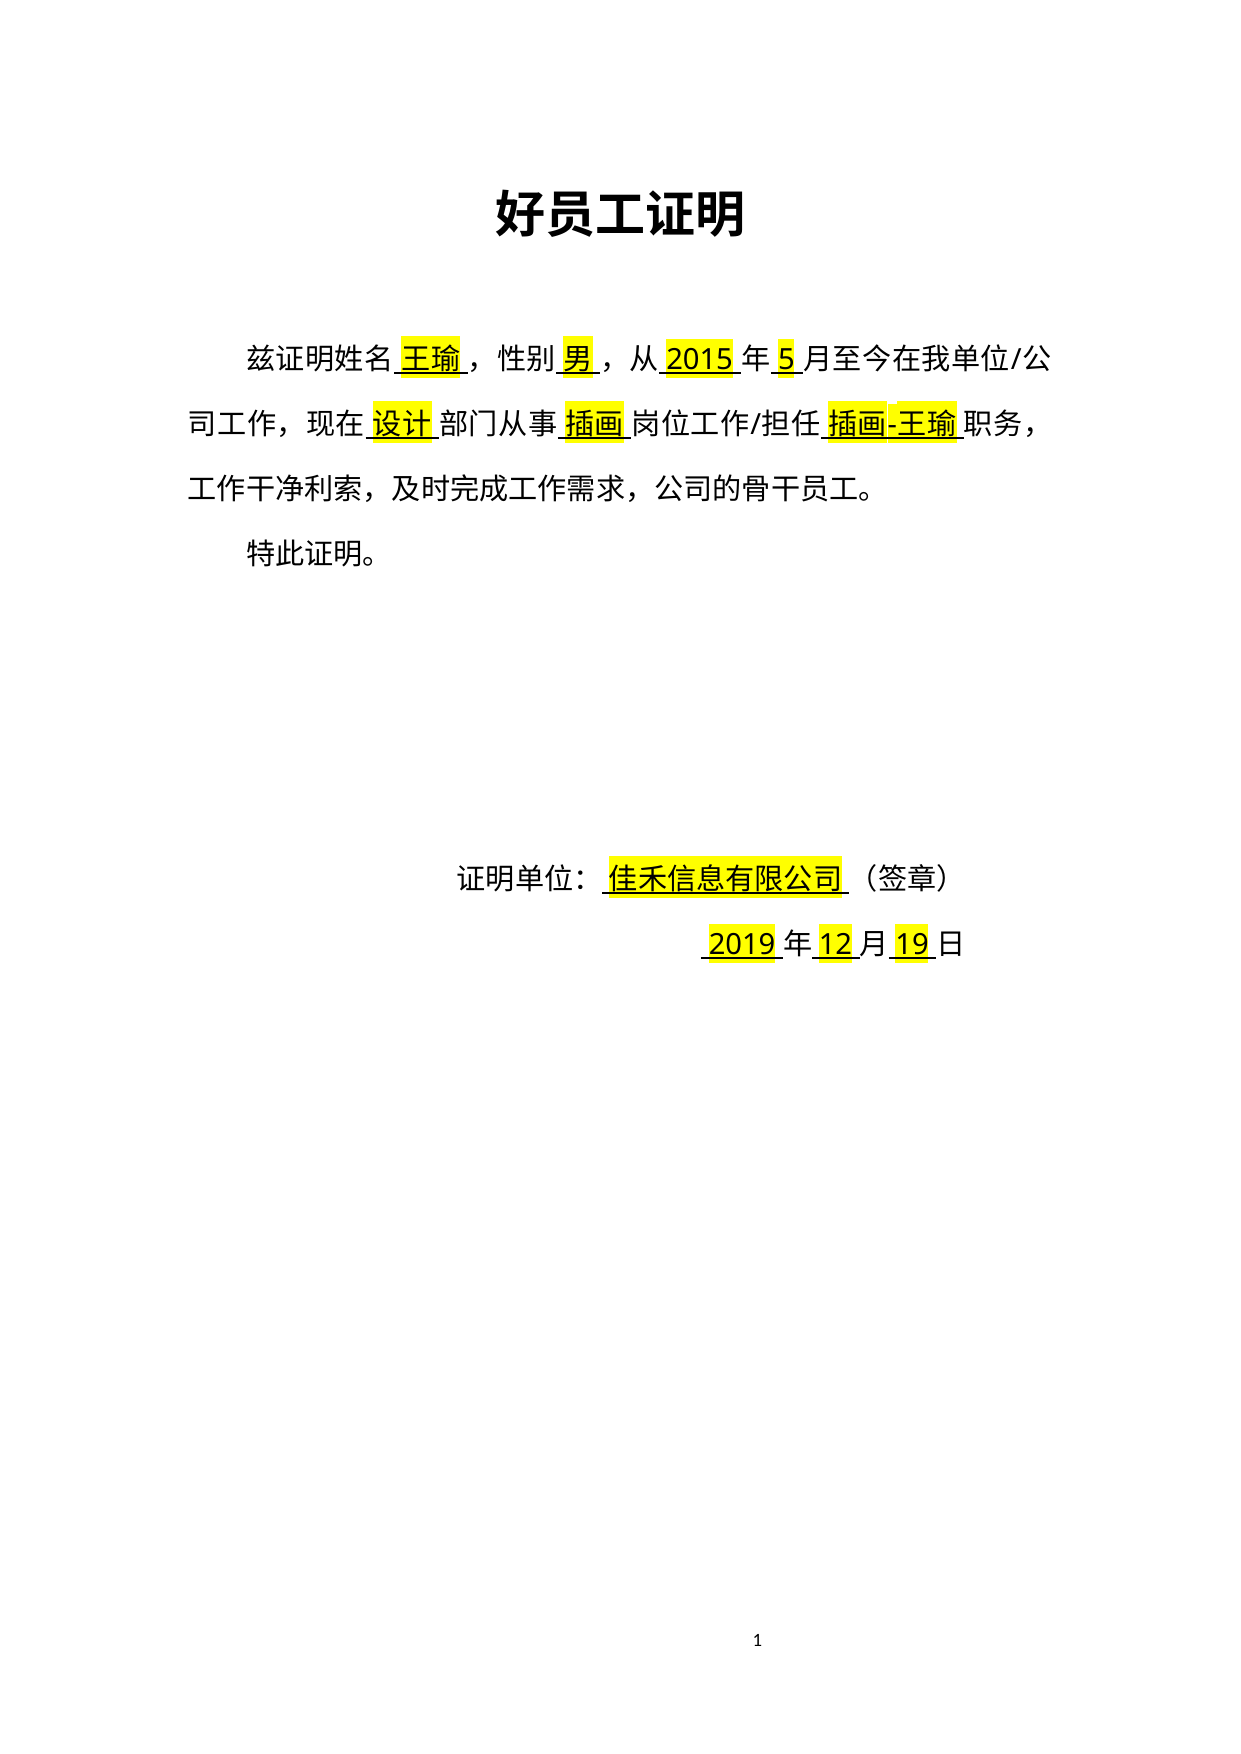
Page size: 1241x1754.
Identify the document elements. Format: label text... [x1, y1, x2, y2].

text 兹证明姓名 王瑜 ，性别 男 ，从 2015 年 5 月至今在我单位/公司工作，现在 设计 部门从事 插画 岗位工作/担任 插画-王瑜 职务，工作干净利索，及时完成工作需求，公司的骨干员工。 [187, 324, 1053, 519]
text 证明单位： 佳禾信息有限公司 （签章） [187, 844, 965, 909]
text 特此证明。 [187, 519, 1053, 584]
text 好员工证明 [187, 162, 1053, 259]
text 2019 年 12 月 19 日 [187, 909, 965, 974]
